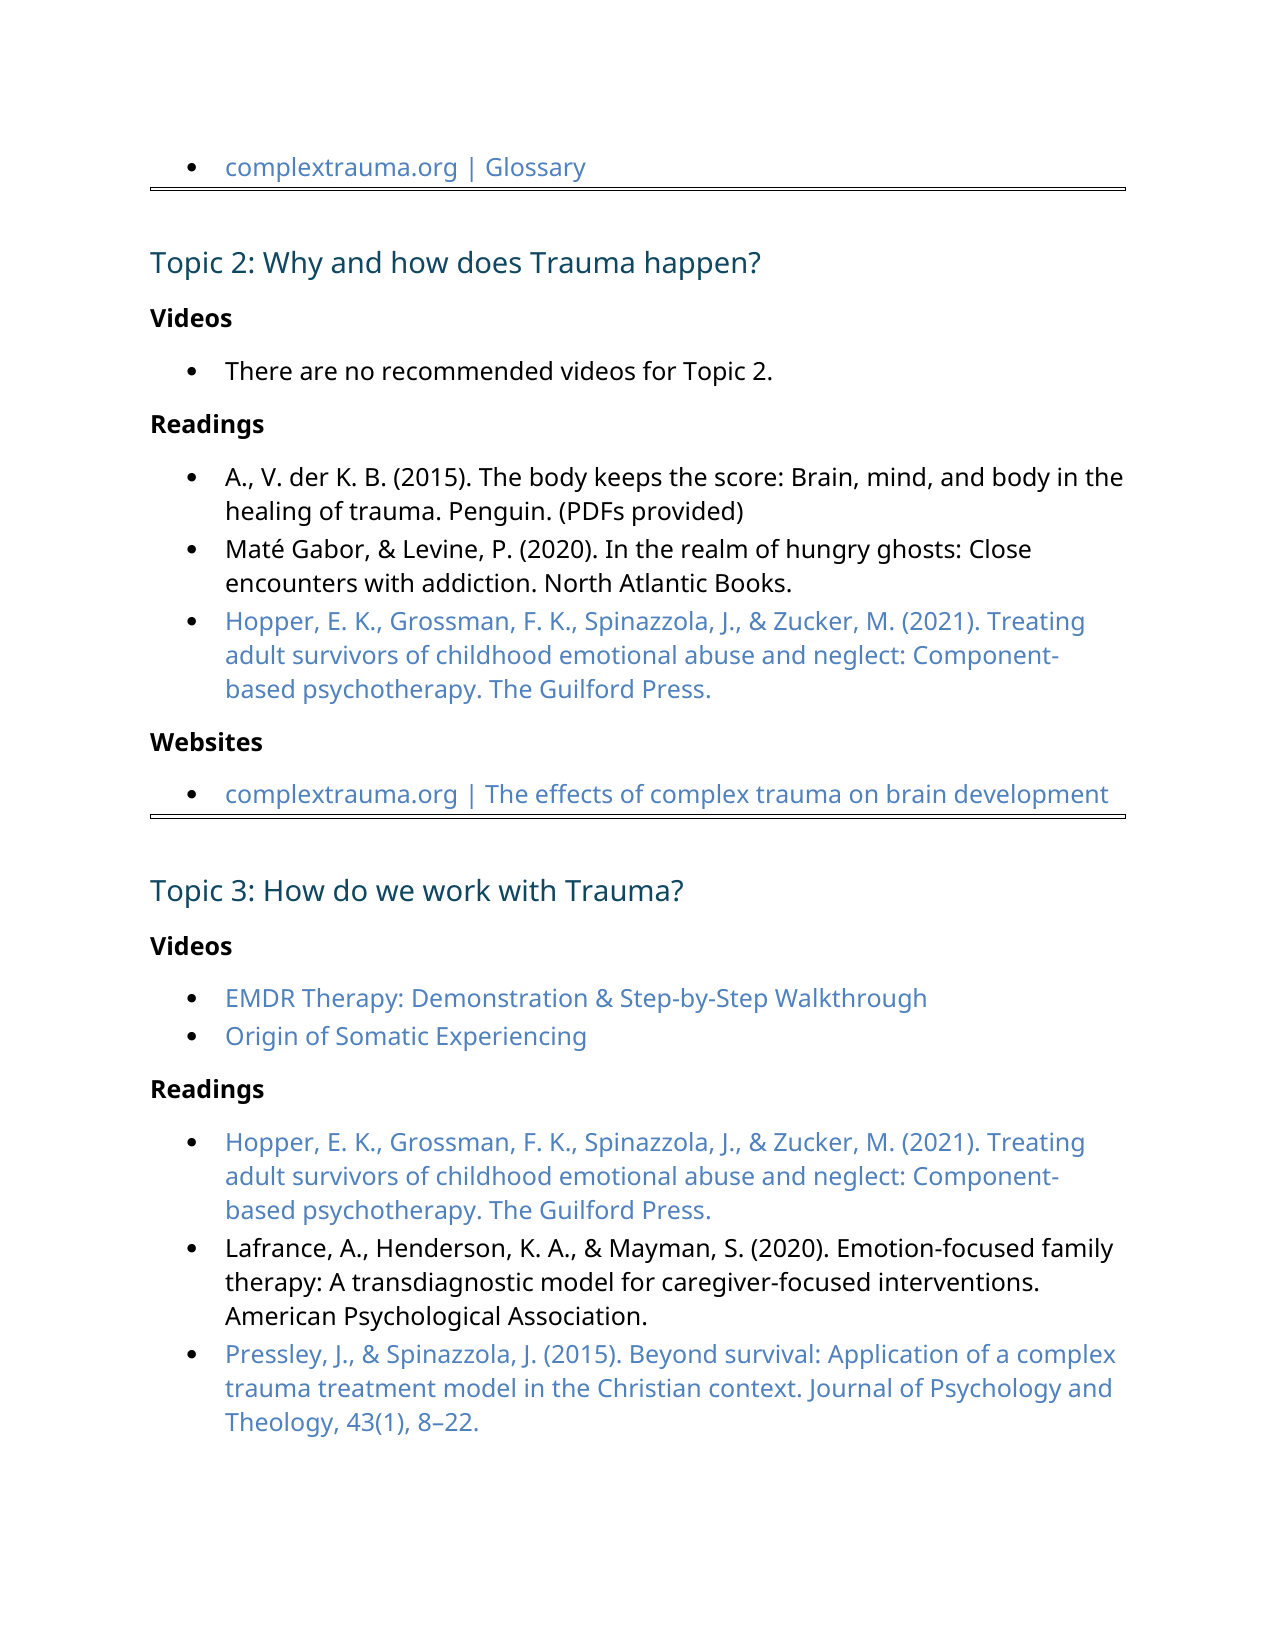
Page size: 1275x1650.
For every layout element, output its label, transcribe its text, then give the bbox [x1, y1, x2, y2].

list EMDR Therapy: Demonstration & Step-by-Step Walkthrough [187, 981, 1125, 1015]
text Readings [150, 407, 1125, 441]
subtitle Topic 2: Why and how does Trauma happen? [150, 243, 1125, 282]
list A., V. der K. B. (2015). The body keeps the score: Brain, mind, and body in the healing of trauma. Penguin. (PDFs provided) [187, 459, 1125, 528]
text Readings [150, 1072, 1125, 1106]
list complextrauma.org | The effects of complex trauma on brain development [187, 777, 1125, 811]
list Origin of Somatic Experiencing [187, 1019, 1125, 1053]
text Websites [150, 724, 1125, 758]
text Videos [150, 928, 1125, 962]
list Hopper, E. K., Grossman, F. K., Spinazzola, J., & Zucker, M. (2021). Treating adult survivors of childhood emotional abuse and neglect: Component-based psychotherapy. The Guilford Press. [187, 1124, 1125, 1227]
list There are no recommended videos for Topic 2. [187, 354, 1125, 388]
list Maté Gabor, & Levine, P. (2020). In the realm of hungry ghosts: Close encounters with addiction. North Atlantic Books. [187, 531, 1125, 599]
text Videos [150, 301, 1125, 335]
list complextrauma.org | Glossary [187, 150, 1125, 184]
list Pressley, J., & Spinazzola, J. (2015). Beyond survival: Application of a complex trauma treatment model in the Christian context. Journal of Psychology and Theology, 43(1), 8–22. [187, 1336, 1125, 1438]
subtitle Topic 3: How do we work with Trauma? [150, 870, 1125, 909]
list Lafrance, A., Henderson, K. A., & Mayman, S. (2020). Emotion-focused family therapy: A transdiagnostic model for caregiver-focused interventions. American Psychological Association. [187, 1230, 1125, 1333]
list Hopper, E. K., Grossman, F. K., Spinazzola, J., & Zucker, M. (2021). Treating adult survivors of childhood emotional abuse and neglect: Component-based psychotherapy. The Guilford Press. [187, 603, 1125, 706]
